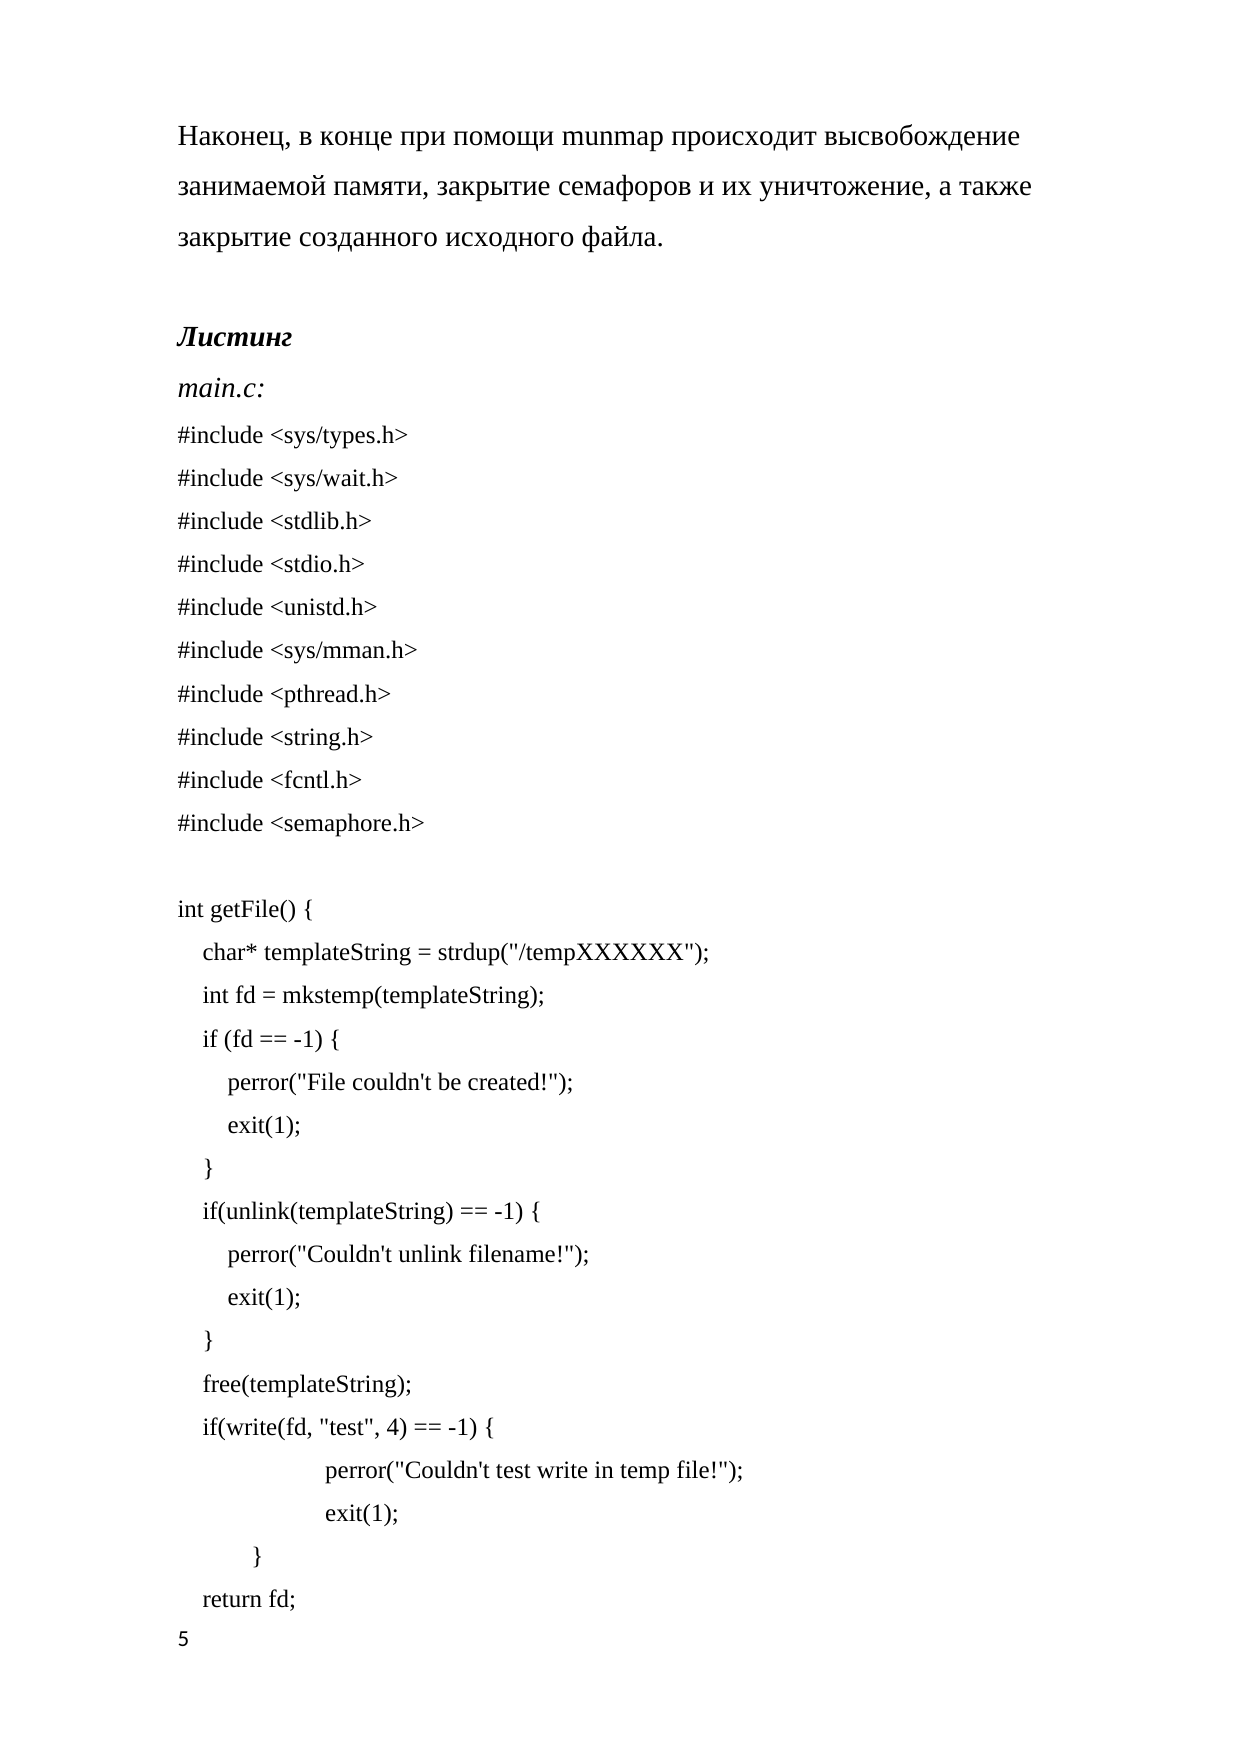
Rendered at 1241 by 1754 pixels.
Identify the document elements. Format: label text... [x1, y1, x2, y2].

text #include <unistd.h> [177, 592, 1152, 621]
text Листинг [177, 319, 1152, 353]
text #include <sys/mman.h> [177, 636, 1152, 664]
text #include <fcntl.h> [177, 765, 1152, 794]
text main.c: [177, 370, 1152, 403]
text #include <pthread.h> [177, 679, 1152, 707]
text #include <sys/wait.h> [177, 463, 1152, 492]
text perror("Couldn't unlink filename!"); [177, 1239, 1152, 1268]
text } [177, 1326, 1152, 1354]
text int getFile() { [177, 894, 1152, 923]
text if(write(fd, "test", 4) == -1) { [177, 1412, 1152, 1441]
text exit(1); [177, 1282, 1152, 1311]
text free(templateString); [177, 1369, 1152, 1397]
text if(unlink(templateString) == -1) { [177, 1196, 1152, 1225]
text } [177, 1541, 1152, 1570]
text char* templateString = strdup("/tempXXXXXX"); [177, 937, 1152, 966]
text exit(1); [177, 1110, 1152, 1139]
text #include <string.h> [177, 722, 1152, 751]
text #include <stdio.h> [177, 549, 1152, 578]
text int fd = mkstemp(templateString); [177, 981, 1152, 1009]
text #include <stdlib.h> [177, 506, 1152, 535]
text #include <semaphore.h> [177, 808, 1152, 837]
text } [177, 1153, 1152, 1182]
text #include <sys/types.h> [177, 420, 1152, 449]
text if (fd == -1) { [177, 1024, 1152, 1052]
text return fd; [177, 1584, 1152, 1613]
text perror("Couldn't test write in temp file!"); [177, 1455, 1152, 1484]
text exit(1); [177, 1498, 1152, 1527]
text perror("File couldn't be created!"); [177, 1067, 1152, 1096]
text Наконец, в конце при помощи munmap происходит высвобождение занимаемой памяти, закрытие семафоров и их уничтожение, а также закрытие созданного исходного файла. [177, 118, 1152, 252]
